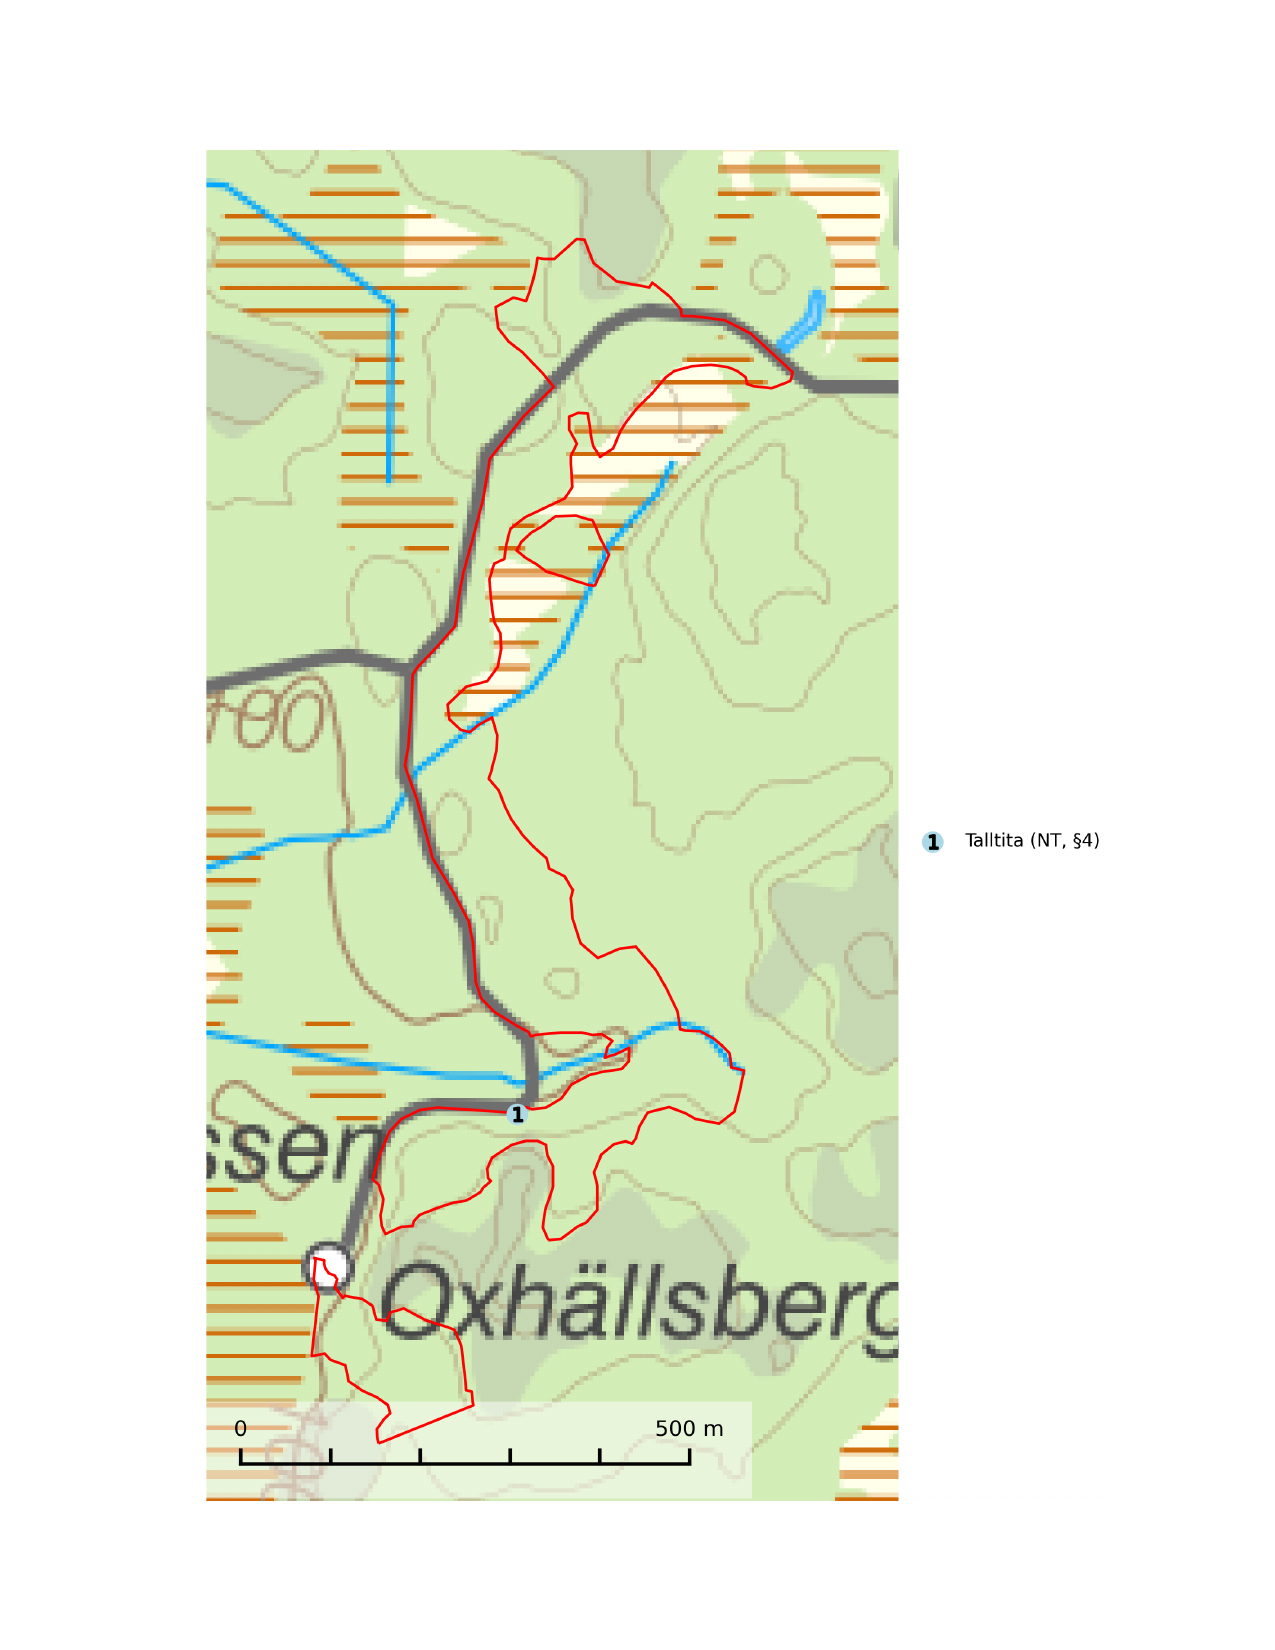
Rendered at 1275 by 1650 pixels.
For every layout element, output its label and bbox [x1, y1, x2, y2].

picture [206, 150, 1107, 1501]
